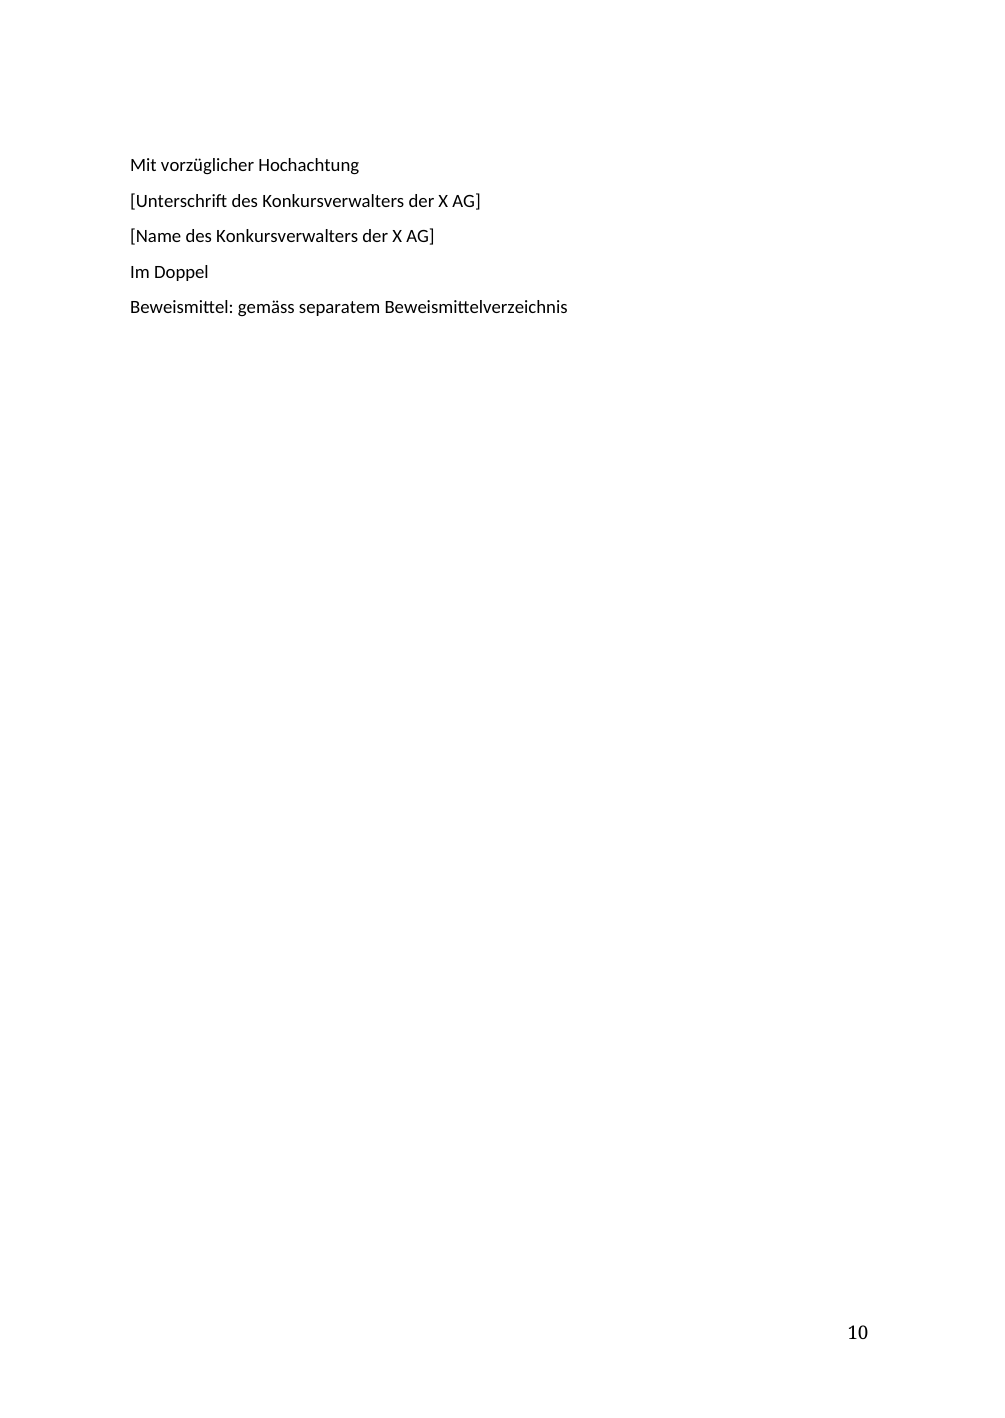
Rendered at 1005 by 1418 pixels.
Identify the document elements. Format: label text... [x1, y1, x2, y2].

text Beweismittel: gemäss separatem Beweismittelverzeichnis [130, 295, 868, 318]
text [Name des Konkursverwalters der X AG] [130, 224, 868, 247]
text Mit vorzüglicher Hochachtung [130, 153, 868, 176]
text [Unterschrift des Konkursverwalters der X AG] [130, 189, 868, 212]
text Im Doppel [130, 260, 868, 283]
